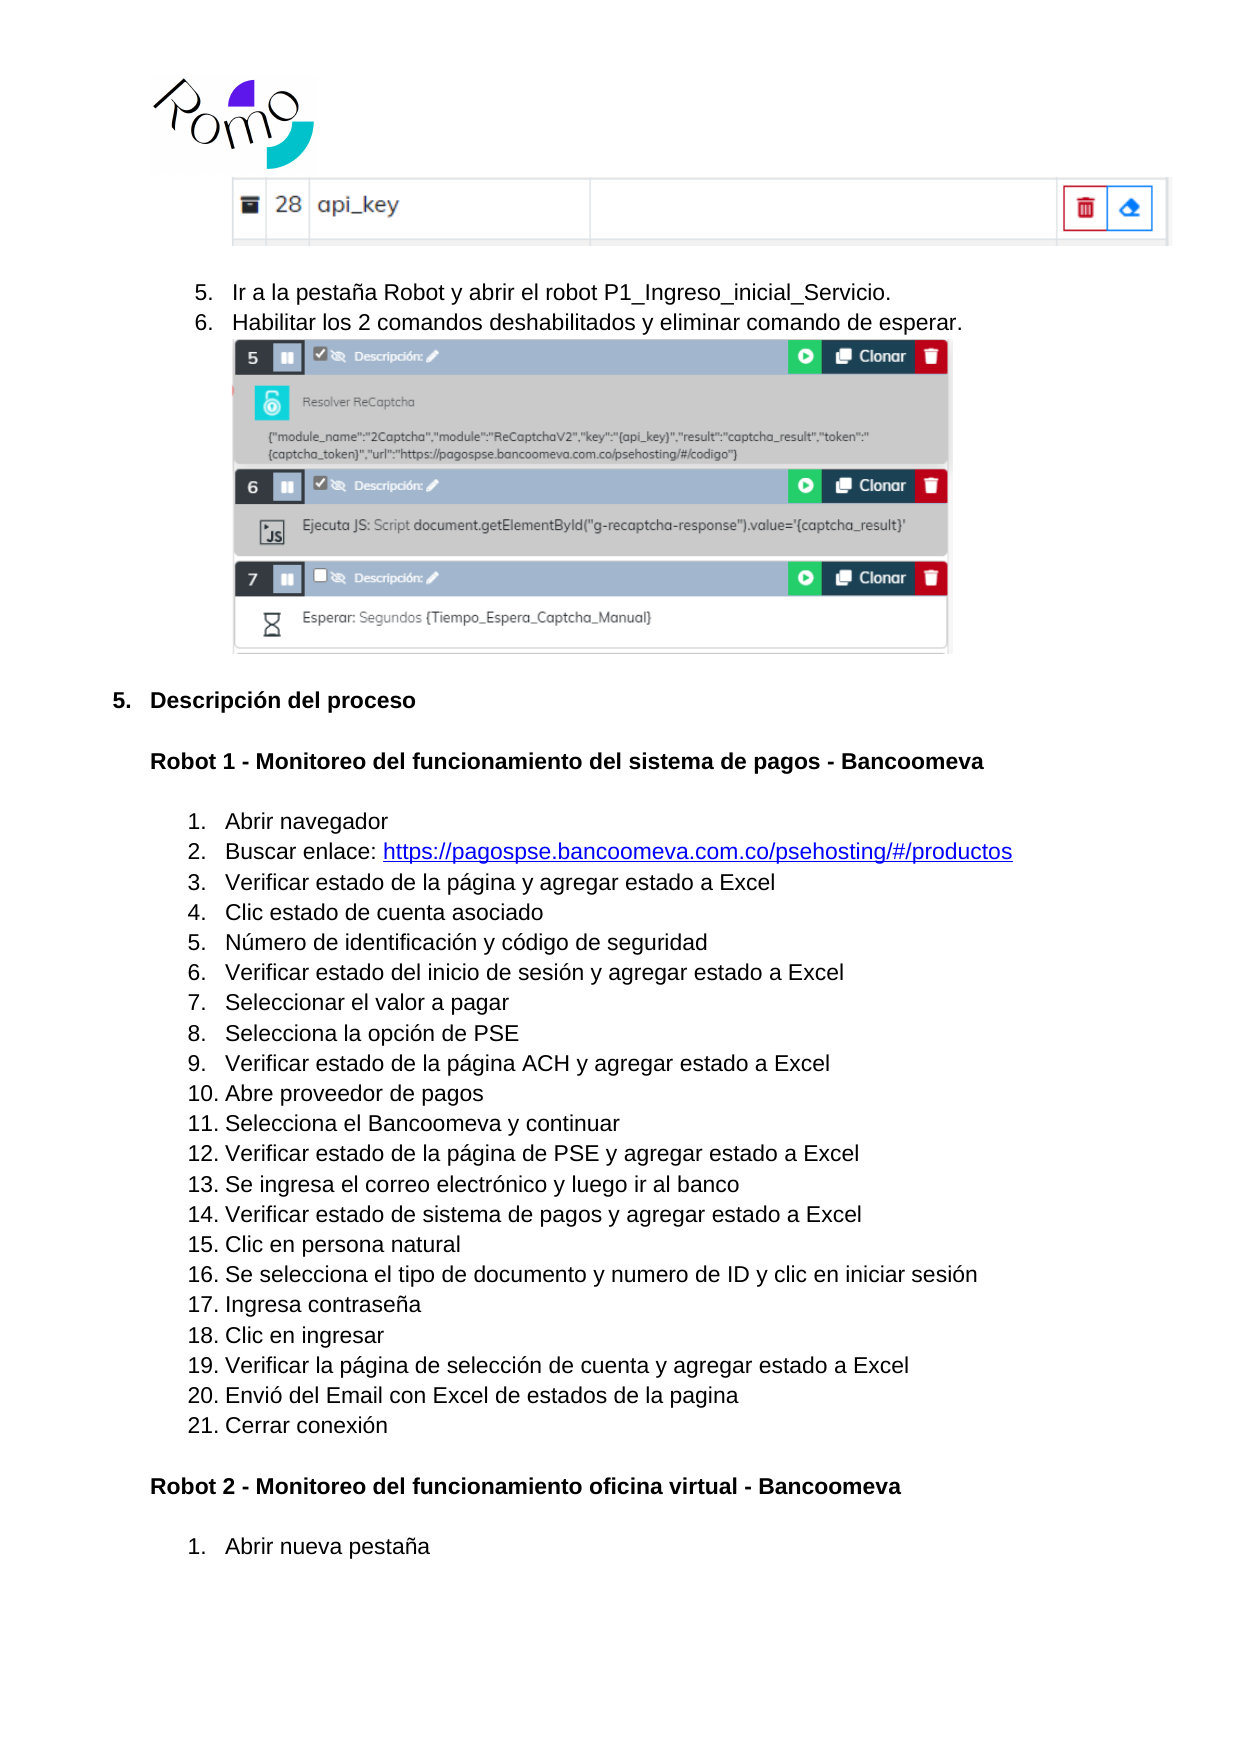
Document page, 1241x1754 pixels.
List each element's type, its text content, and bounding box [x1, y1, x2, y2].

text Robot 2 - Monitoreo del funcionamiento oficina virtual - Bancoomeva [150, 1473, 1090, 1499]
list Clic en ingresar [187, 1322, 1090, 1348]
list Verificar la página de selección de cuenta y agregar estado a Excel [187, 1352, 1090, 1378]
picture [150, 75, 318, 174]
list Verificar estado del inicio de sesión y agregar estado a Excel [187, 959, 1090, 986]
list Envió del Email con Excel de estados de la pagina [187, 1382, 1090, 1408]
text Robot 1 - Monitoreo del funcionamiento del sistema de pagos - Bancoomeva [150, 748, 1090, 774]
list Ingresa contraseña [187, 1291, 1090, 1318]
list Verificar estado de la página ACH y agregar estado a Excel [187, 1050, 1090, 1076]
list Cerrar conexión [187, 1412, 1090, 1439]
list Habilitar los 2 comandos deshabilitados y eliminar comando de esperar. [194, 309, 1090, 336]
picture [231, 339, 953, 654]
list Verificar estado de la página de PSE y agregar estado a Excel [187, 1140, 1090, 1167]
list Se ingresa el correo electrónico y luego ir al banco [187, 1171, 1090, 1197]
list Abrir nueva pestaña [187, 1533, 1090, 1559]
list Selecciona la opción de PSE [187, 1019, 1090, 1046]
list Clic en persona natural [187, 1231, 1090, 1257]
list Verificar estado de la página y agregar estado a Excel [187, 868, 1090, 895]
picture [231, 177, 1173, 246]
list Buscar enlace: https://pagospse.bancoomeva.com.co/psehosting/#/productos [187, 838, 1090, 865]
list Verificar estado de sistema de pagos y agregar estado a Excel [187, 1201, 1090, 1227]
list Abre proveedor de pagos [187, 1080, 1090, 1106]
list Ir a la pestaña Robot y abrir el robot P1_Ingreso_inicial_Servicio. [194, 279, 1090, 306]
list Selecciona el Bancoomeva y continuar [187, 1110, 1090, 1137]
list Número de identificación y código de seguridad [187, 929, 1090, 955]
list Seleccionar el valor a pagar [187, 989, 1090, 1016]
list Clic estado de cuenta asociado [187, 899, 1090, 925]
list Descripción del proceso [112, 687, 1090, 714]
list Abrir navegador [187, 808, 1090, 834]
list Se selecciona el tipo de documento y numero de ID y clic en iniciar sesión [187, 1261, 1090, 1288]
